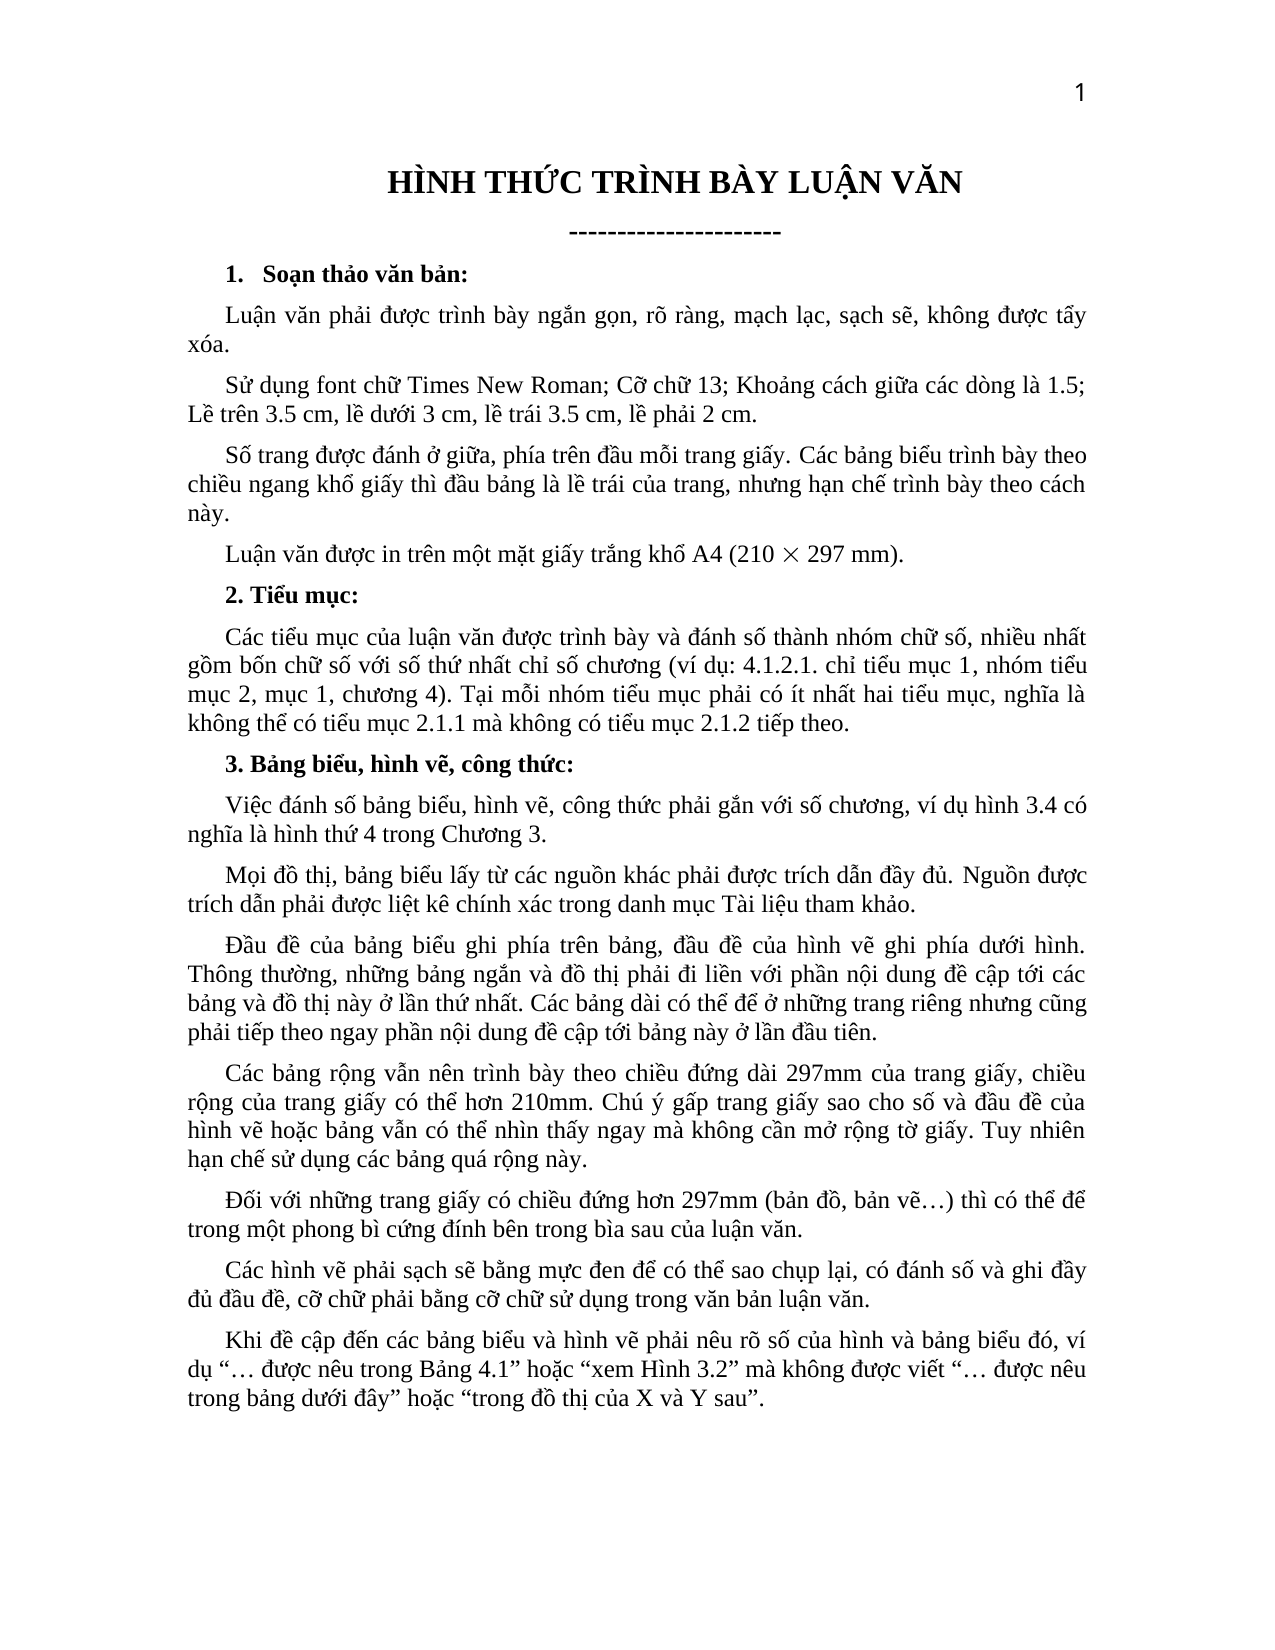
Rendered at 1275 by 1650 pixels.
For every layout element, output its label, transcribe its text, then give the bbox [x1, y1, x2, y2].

text 3. Bảng biểu, hình vẽ, công thức: [187, 749, 1087, 778]
text Các bảng rộng vẫn nên trình bày theo chiều đứng dài 297mm của trang giấy, chiều rộng của trang giấy có thể hơn 210mm. Chú ý gấp trang giấy sao cho số và đầu đề của hình vẽ hoặc bảng vẫn có thể nhìn thấy ngay mà không cần mở rộng tờ giấy. Tuy nhiên hạn chế sử dụng các bảng quá rộng này. [187, 1058, 1087, 1173]
list Soạn thảo văn bản: [225, 259, 1087, 288]
text Việc đánh số bảng biểu, hình vẽ, công thức phải gắn với số chương, ví dụ hình 3.4 có nghĩa là hình thứ 4 trong Chương 3. [187, 791, 1087, 848]
text Khi đề cập đến các bảng biểu và hình vẽ phải nêu rõ số của hình và bảng biểu đó, ví dụ “… được nêu trong Bảng 4.1” hoặc “xem Hình 3.2” mà không được viết “… được nêu trong bảng dưới đây” hoặc “trong đồ thị của X và Y sau”. [187, 1326, 1087, 1412]
text ---------------------- [225, 213, 1087, 247]
text Các tiểu mục của luận văn được trình bày và đánh số thành nhóm chữ số, nhiều nhất gồm bốn chữ số với số thứ nhất chỉ số chương (ví dụ: 4.1.2.1. chỉ tiểu mục 1, nhóm tiểu mục 2, mục 1, chương 4). Tại mỗi nhóm tiểu mục phải có ít nhất hai tiểu mục, nghĩa là không thể có tiểu mục 2.1.1 mà không có tiểu mục 2.1.2 tiếp theo. [187, 622, 1087, 737]
text Các hình vẽ phải sạch sẽ bằng mực đen để có thể sao chụp lại, có đánh số và ghi đầy đủ đầu đề, cỡ chữ phải bằng cỡ chữ sử dụng trong văn bản luận văn. [187, 1256, 1087, 1313]
text Mọi đồ thị, bảng biểu lấy từ các nguồn khác phải được trích dẫn đầy đủ. Nguồn được trích dẫn phải được liệt kê chính xác trong danh mục Tài liệu tham khảo. [187, 861, 1087, 918]
text Luận văn được in trên một mặt giấy trắng khổ A4 (210 297 mm). [187, 539, 1087, 568]
text Đối với những trang giấy có chiều đứng hơn 297mm (bản đồ, bản vẽ…) thì có thể để trong một phong bì cứng đính bên trong bìa sau của luận văn. [187, 1186, 1087, 1243]
text Sử dụng font chữ Times New Roman; Cỡ chữ 13; Khoảng cách giữa các dòng là 1.5; Lề trên 3.5 cm, lề dưới 3 cm, lề trái 3.5 cm, lề phải 2 cm. [187, 371, 1087, 428]
text Đầu đề của bảng biểu ghi phía trên bảng, đầu đề của hình vẽ ghi phía dưới hình. Thông thường, những bảng ngắn và đồ thị phải đi liền với phần nội dung đề cập tới các bảng và đồ thị này ở lần thứ nhất. Các bảng dài có thể để ở những trang riêng nhưng cũng phải tiếp theo ngay phần nội dung đề cập tới bảng này ở lần đầu tiên. [187, 931, 1087, 1046]
text Số trang được đánh ở giữa, phía trên đầu mỗi trang giấy. Các bảng biểu trình bày theo chiều ngang khổ giấy thì đầu bảng là lề trái của trang, nhưng hạn chế trình bày theo cách này. [187, 441, 1087, 527]
text Luận văn phải được trình bày ngắn gọn, rõ ràng, mạch lạc, sạch sẽ, không được tẩy xóa. [187, 301, 1087, 358]
text HÌNH THỨC TRÌNH BÀY LUẬN VĂN [225, 162, 1087, 201]
text 2. Tiểu mục: [187, 581, 1087, 609]
